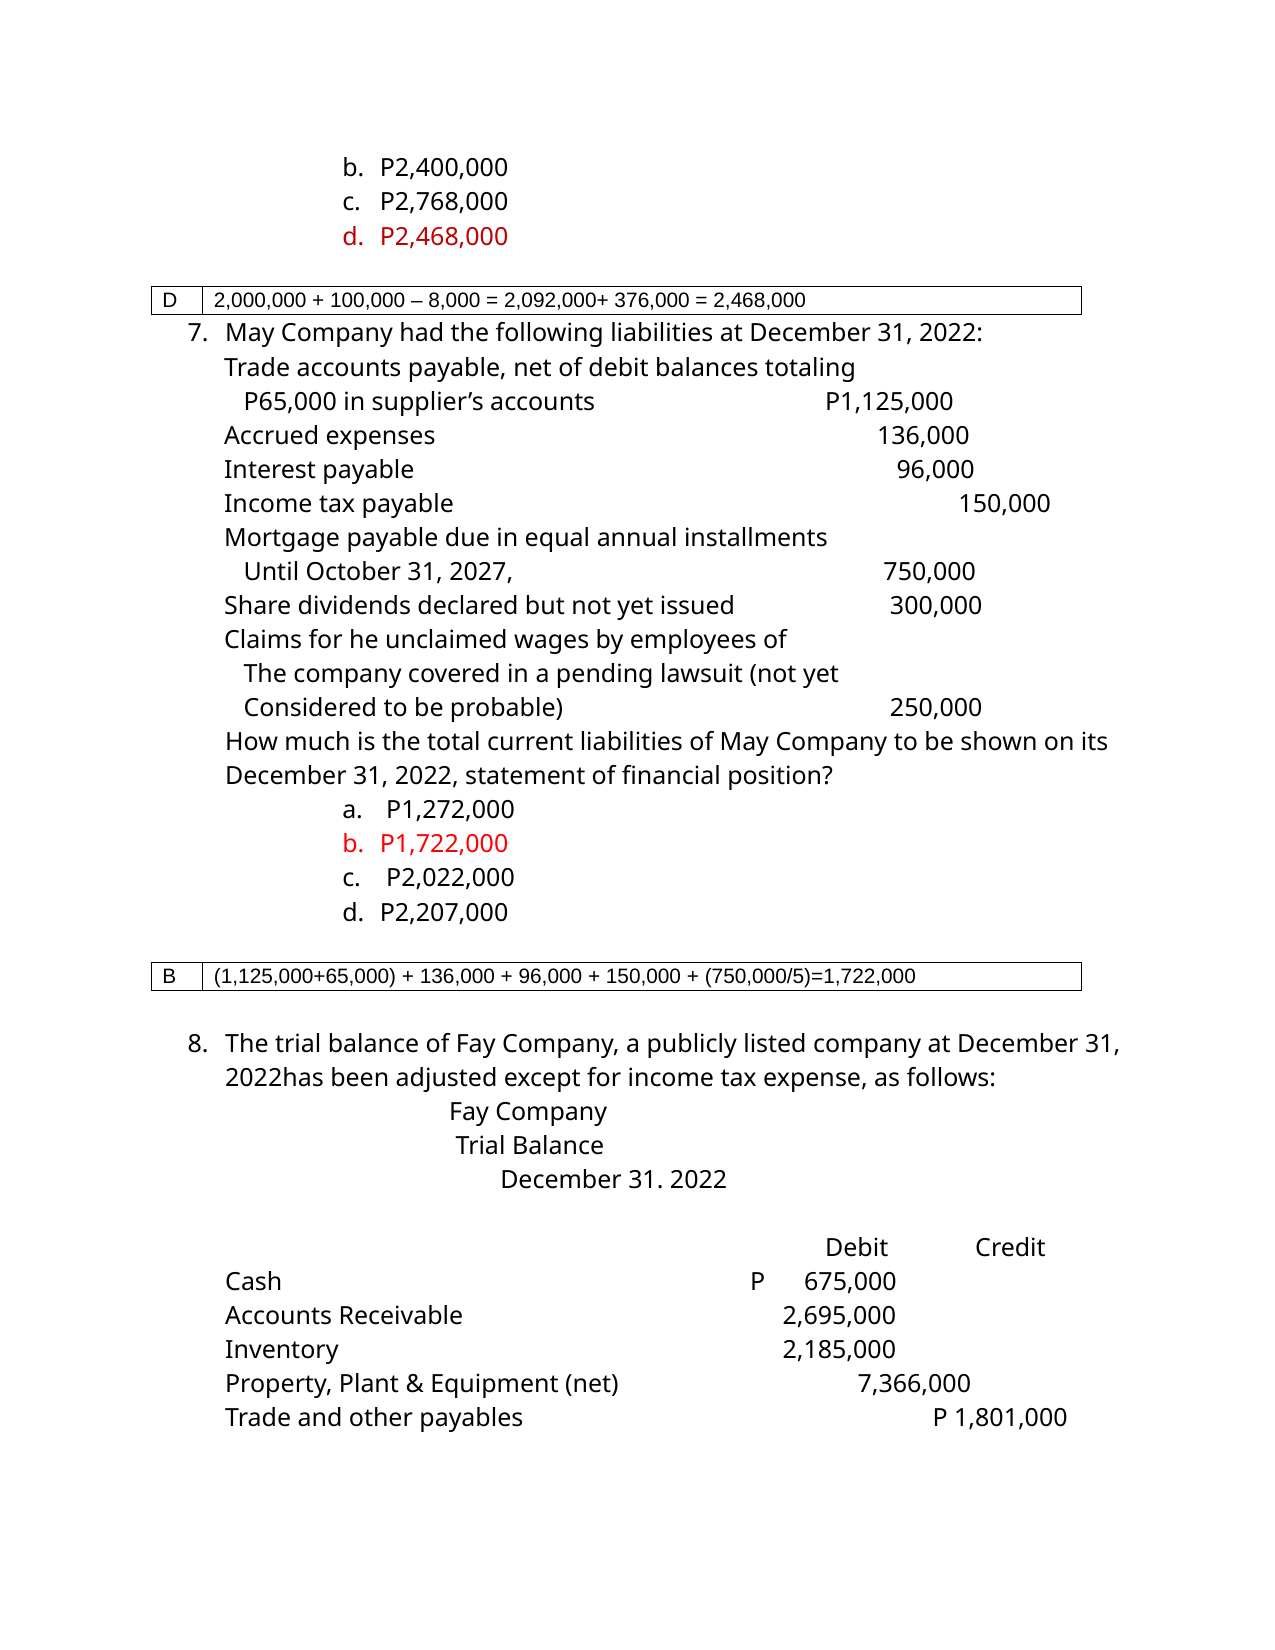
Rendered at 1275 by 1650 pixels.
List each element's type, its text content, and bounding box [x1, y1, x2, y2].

list May Company had the following liabilities at December 31, 2022: [187, 315, 1125, 349]
table_header B [152, 963, 202, 990]
text Interest payable 96,000 [224, 451, 1125, 485]
text How much is the total current liabilities of May Company to be shown on its [150, 724, 1125, 758]
text Cash P 675,000 [150, 1264, 1125, 1298]
text P65,000 in supplier’s accounts P1,125,000 [224, 383, 1125, 417]
text Trade accounts payable, net of debit balances totaling [224, 349, 1125, 383]
text Trial Balance [449, 1127, 1125, 1161]
table_header 2,000,000 + 100,000 – 8,000 = 2,092,000+ 376,000 = 2,468,000 [203, 287, 1081, 314]
table_header (1,125,000+65,000) + 136,000 + 96,000 + 150,000 + (750,000/5)=1,722,000 [203, 963, 1081, 990]
text Accounts Receivable 2,695,000 [150, 1298, 1125, 1332]
text December 31. 2022 [150, 1161, 1125, 1196]
list P1,272,000 [342, 792, 1125, 826]
text Until October 31, 2027, 750,000 [224, 553, 1125, 588]
text Fay Company [449, 1093, 1125, 1127]
list P2,768,000 [342, 184, 1125, 218]
text Property, Plant & Equipment (net) 7,366,000 [150, 1366, 1125, 1400]
text Mortgage payable due in equal annual installments [224, 519, 1125, 553]
text Debit Credit [150, 1229, 1125, 1264]
text Trade and other payables P 1,801,000 [150, 1400, 1125, 1434]
text Claims for he unclaimed wages by employees of [224, 622, 1125, 656]
table_header D [152, 287, 202, 314]
list P1,722,000 [342, 826, 1125, 860]
list The trial balance of Fay Company, a publicly listed company at December 31, 2022has been adjusted except for income tax expense, as follows: [187, 1025, 1125, 1093]
text Considered to be probable) 250,000 [224, 690, 1125, 724]
list P2,400,000 [342, 150, 1125, 184]
text Inventory 2,185,000 [150, 1332, 1125, 1366]
list P2,207,000 [342, 894, 1125, 928]
text December 31, 2022, statement of financial position? [150, 758, 1125, 792]
list P2,022,000 [342, 860, 1125, 894]
text Accrued expenses 136,000 [224, 417, 1125, 451]
text Income tax payable 150,000 [224, 485, 1125, 519]
text The company covered in a pending lawsuit (not yet [224, 656, 1125, 690]
text Share dividends declared but not yet issued 300,000 [224, 588, 1125, 622]
list P2,468,000 [342, 218, 1125, 252]
